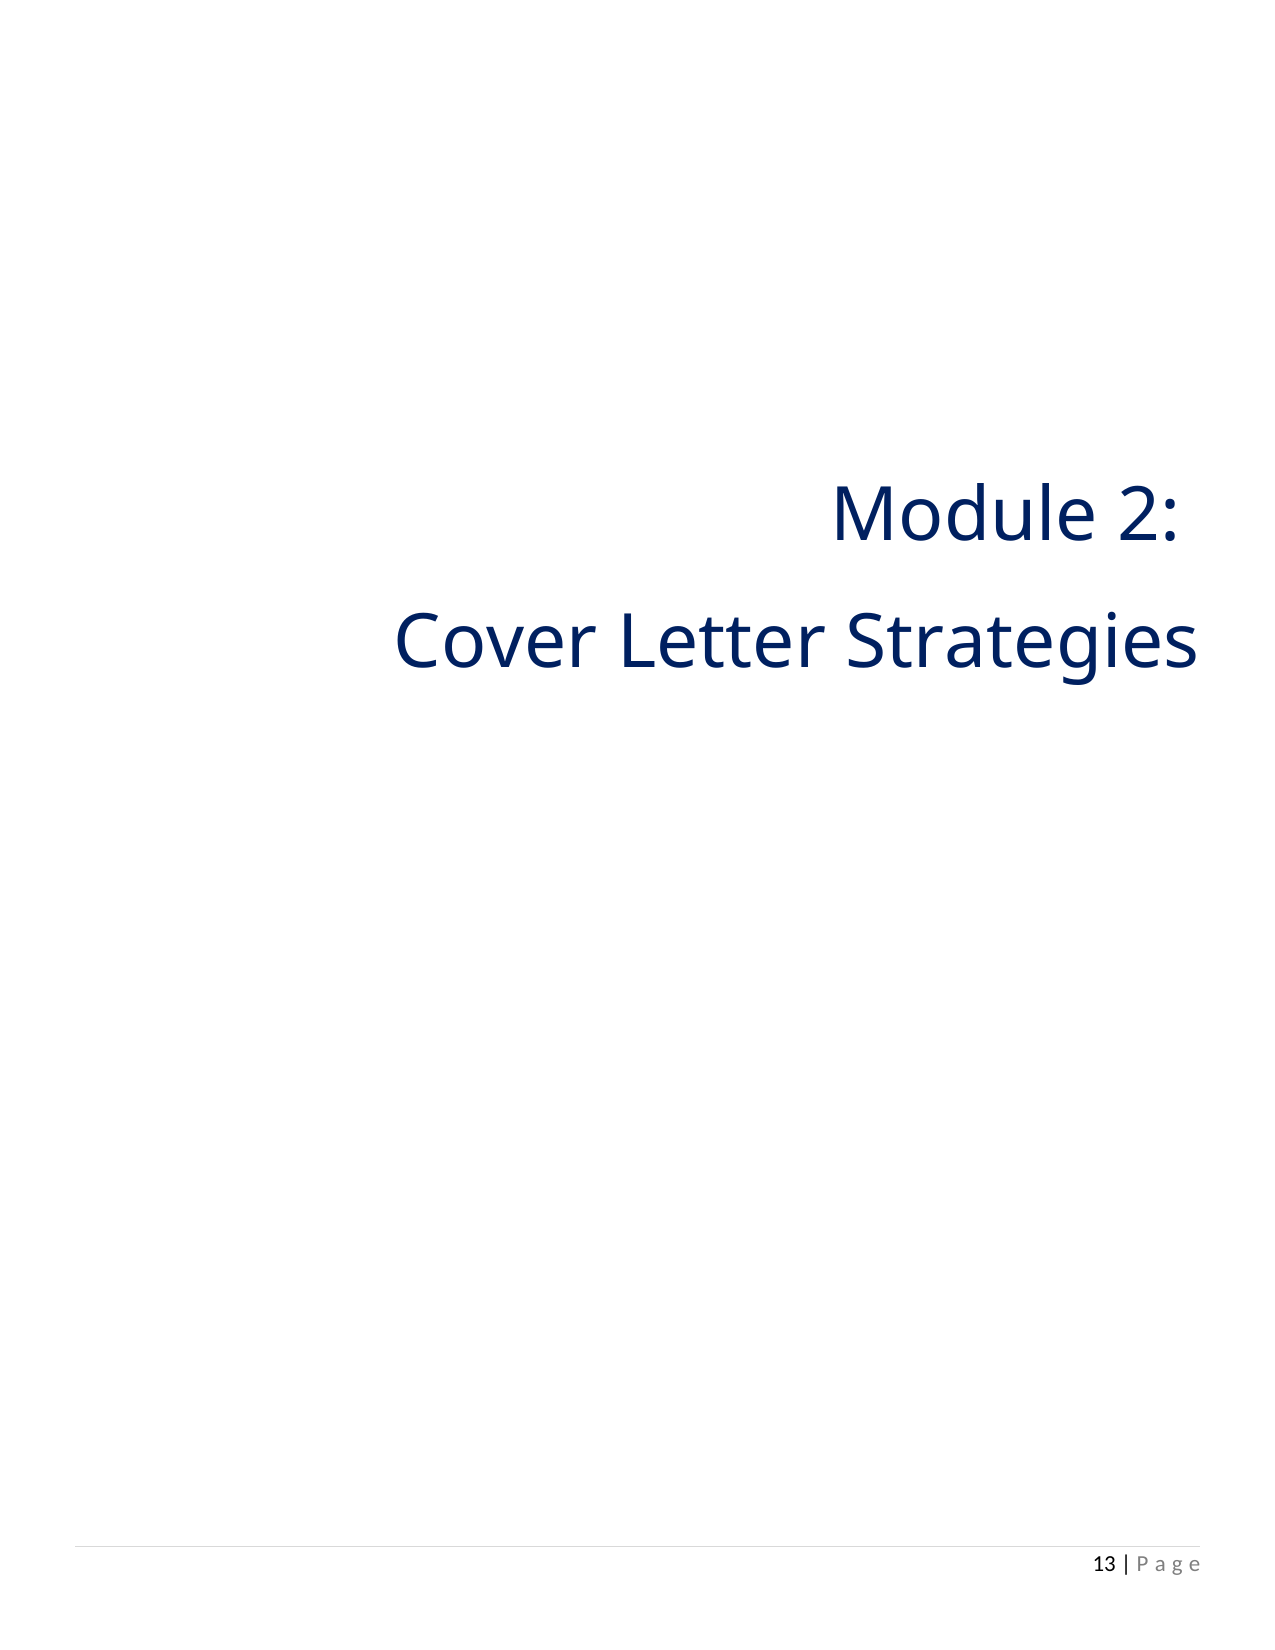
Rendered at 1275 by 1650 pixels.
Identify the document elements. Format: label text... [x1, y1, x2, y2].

text Module 2: [75, 461, 1200, 563]
text Cover Letter Strategies [75, 588, 1200, 690]
